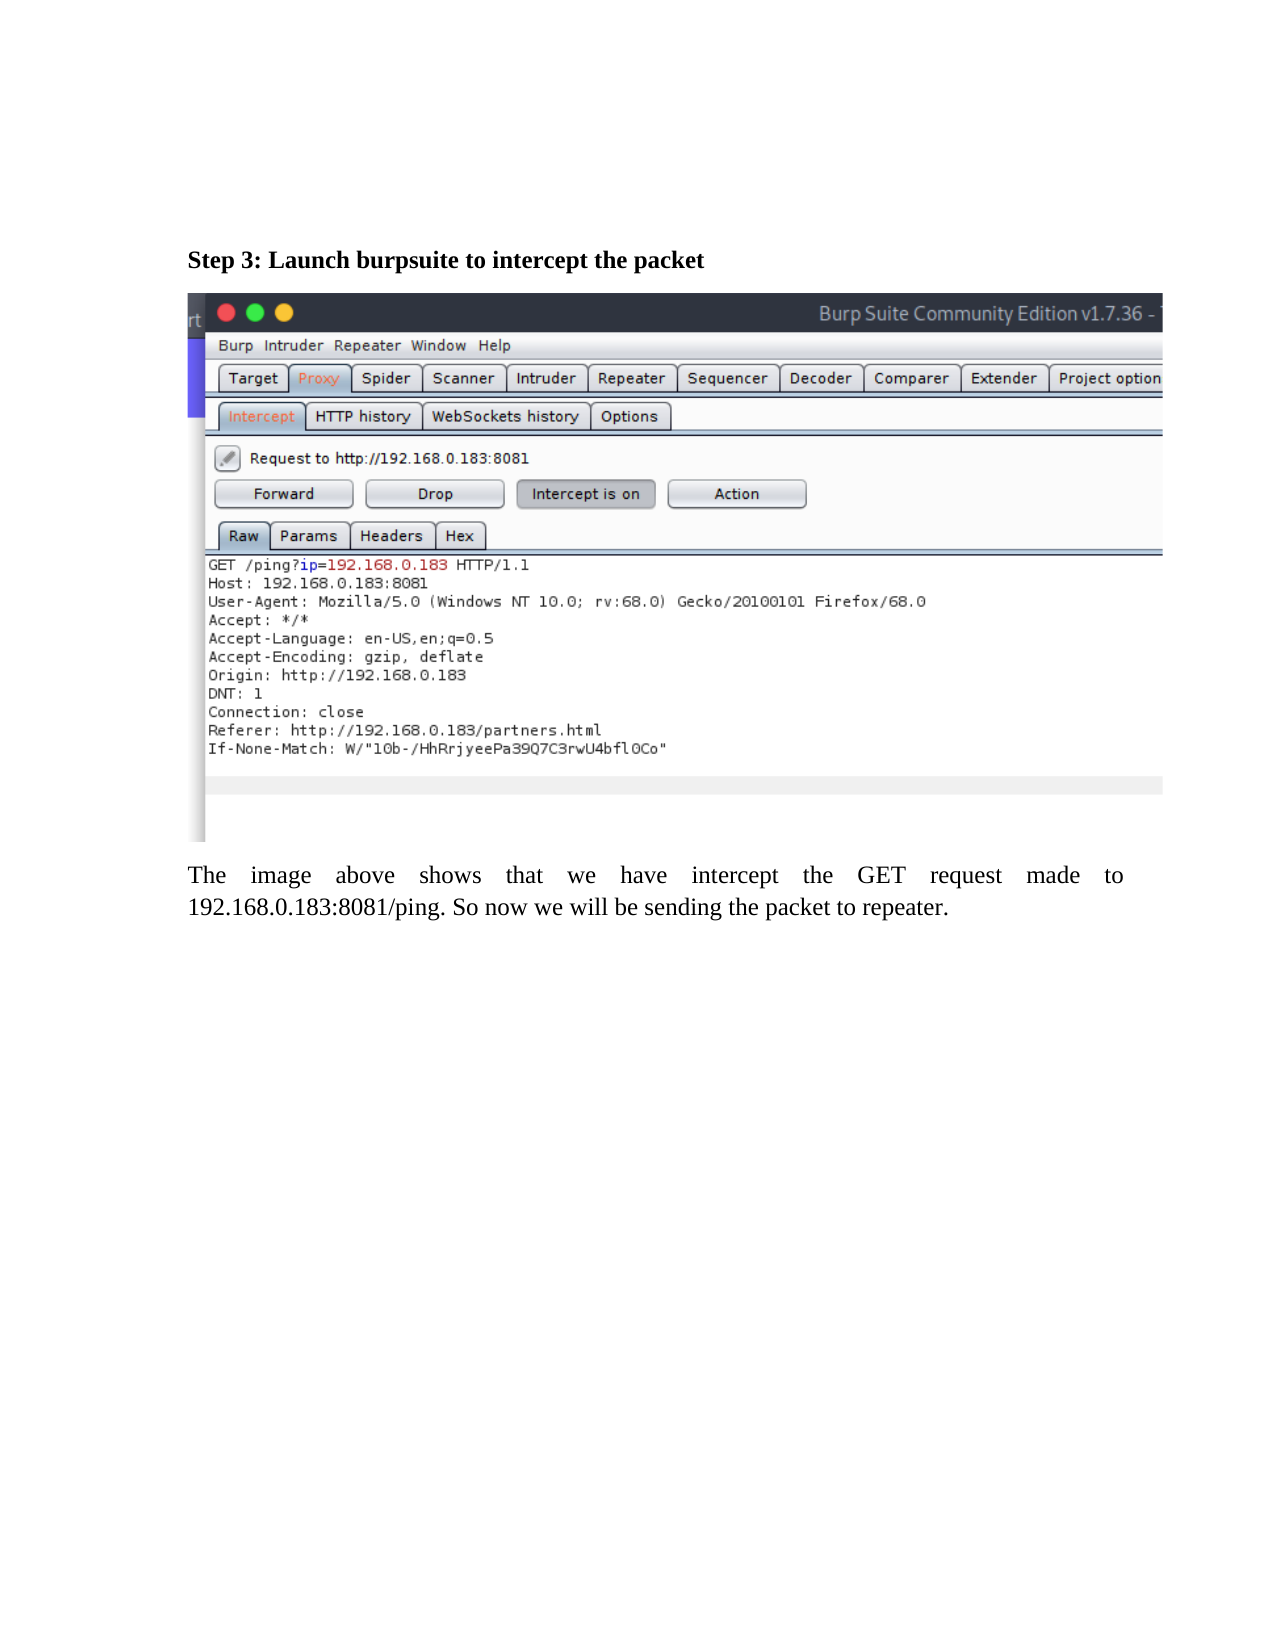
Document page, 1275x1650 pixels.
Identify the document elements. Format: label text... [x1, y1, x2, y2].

text The image above shows that we have intercept the GET request made to 192.168.0.183:8081/ping. So now we will be sending the packet to repeater. [187, 861, 1125, 920]
picture [187, 293, 1163, 842]
text Step 3: Launch burpsuite to intercept the packet [187, 245, 1125, 274]
